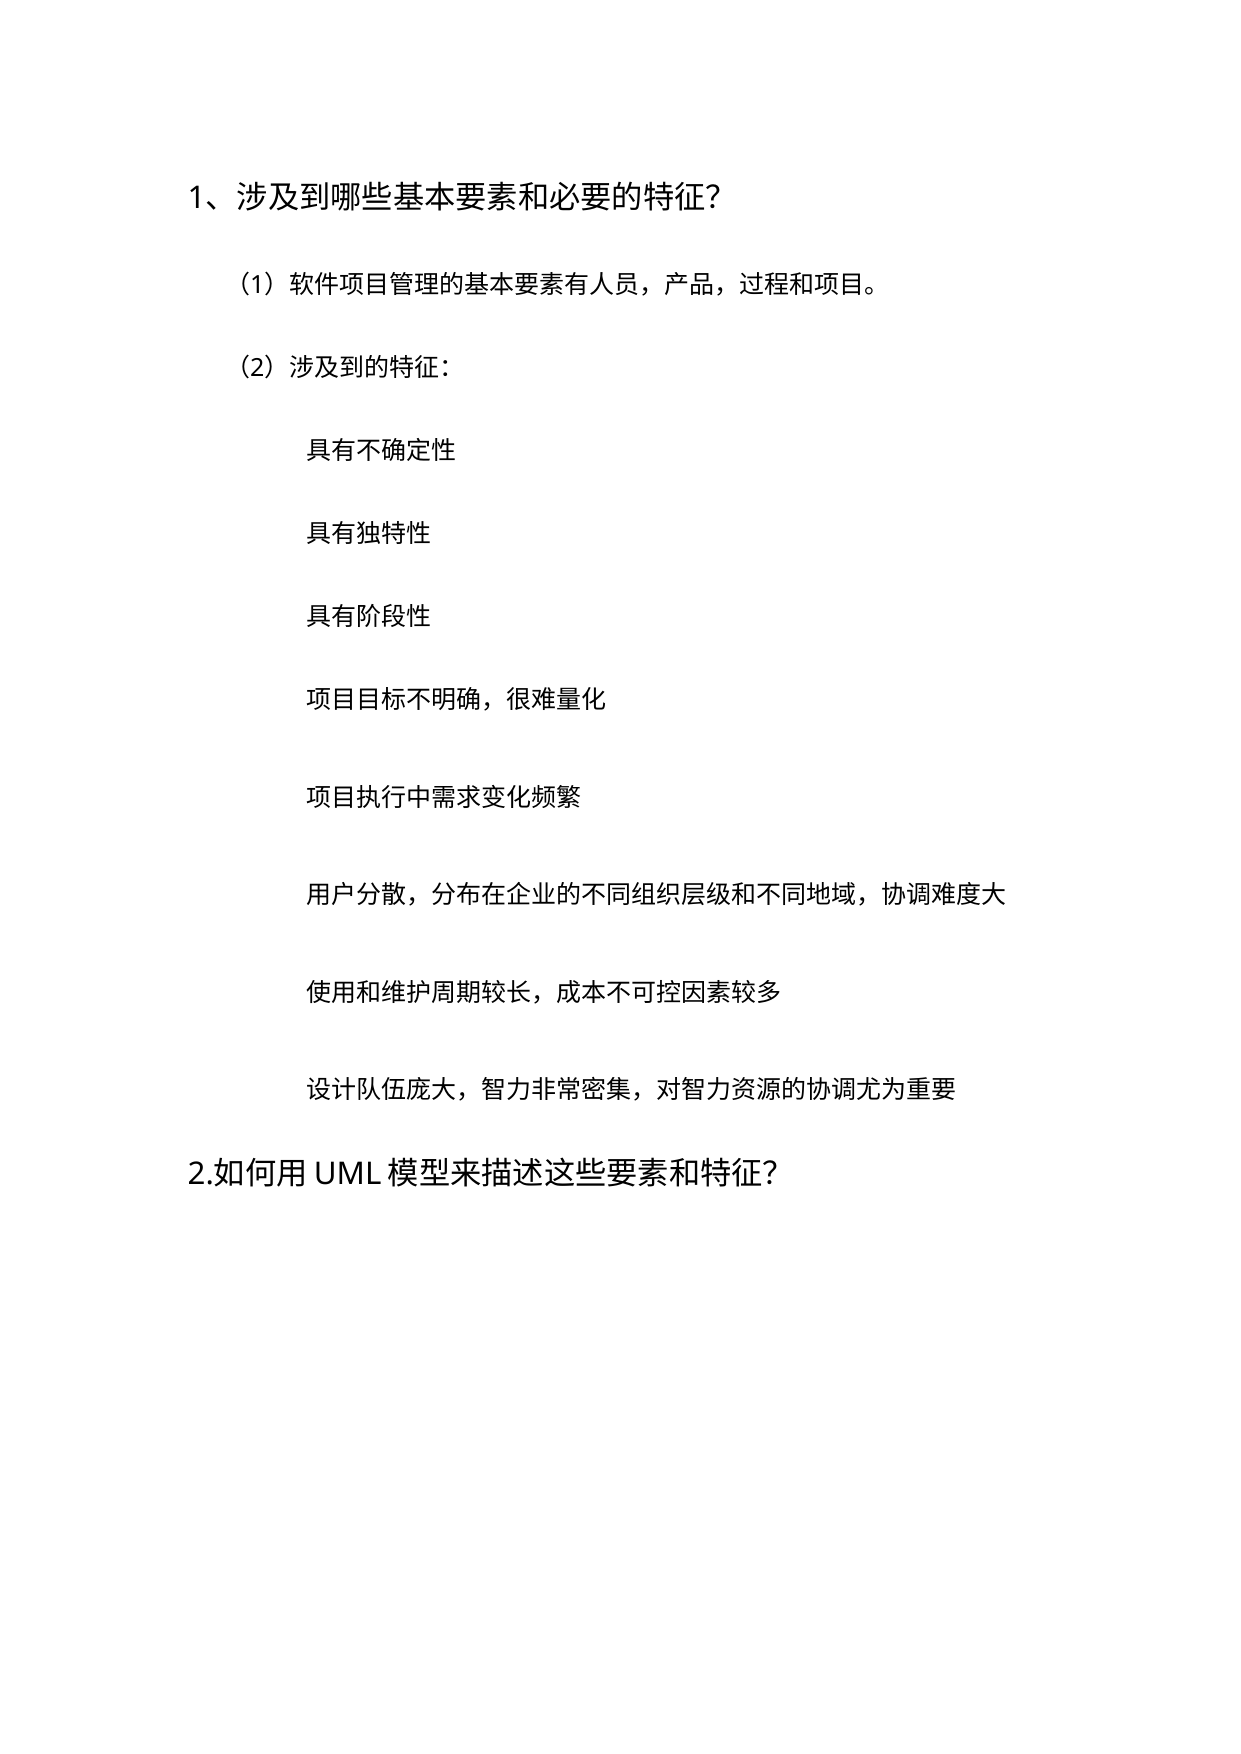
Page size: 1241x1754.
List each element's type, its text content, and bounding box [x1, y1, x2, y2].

text 具有独特性 [256, 499, 1053, 564]
list 项目目标不明确，很难量化 项目执行中需求变化频繁 用户分散，分布在企业的不同组织层级和不同地域，协调难度大 使用和维护周期较长，成本不可控因素较多 设计队伍庞大，智力非常密集，对智力资源的协调尤为重要 [306, 665, 1053, 1120]
text 2.如何用UML模型来描述这些要素和特征？ [187, 1138, 1053, 1203]
list （1）软件项目管理的基本要素有人员，产品，过程和项目。 [225, 250, 1053, 315]
text 1、涉及到哪些基本要素和必要的特征？ [187, 162, 1053, 227]
list （2）涉及到的特征： [225, 333, 1053, 398]
list 具有不确定性 [300, 416, 1053, 481]
list 具有阶段性 [300, 582, 1053, 647]
